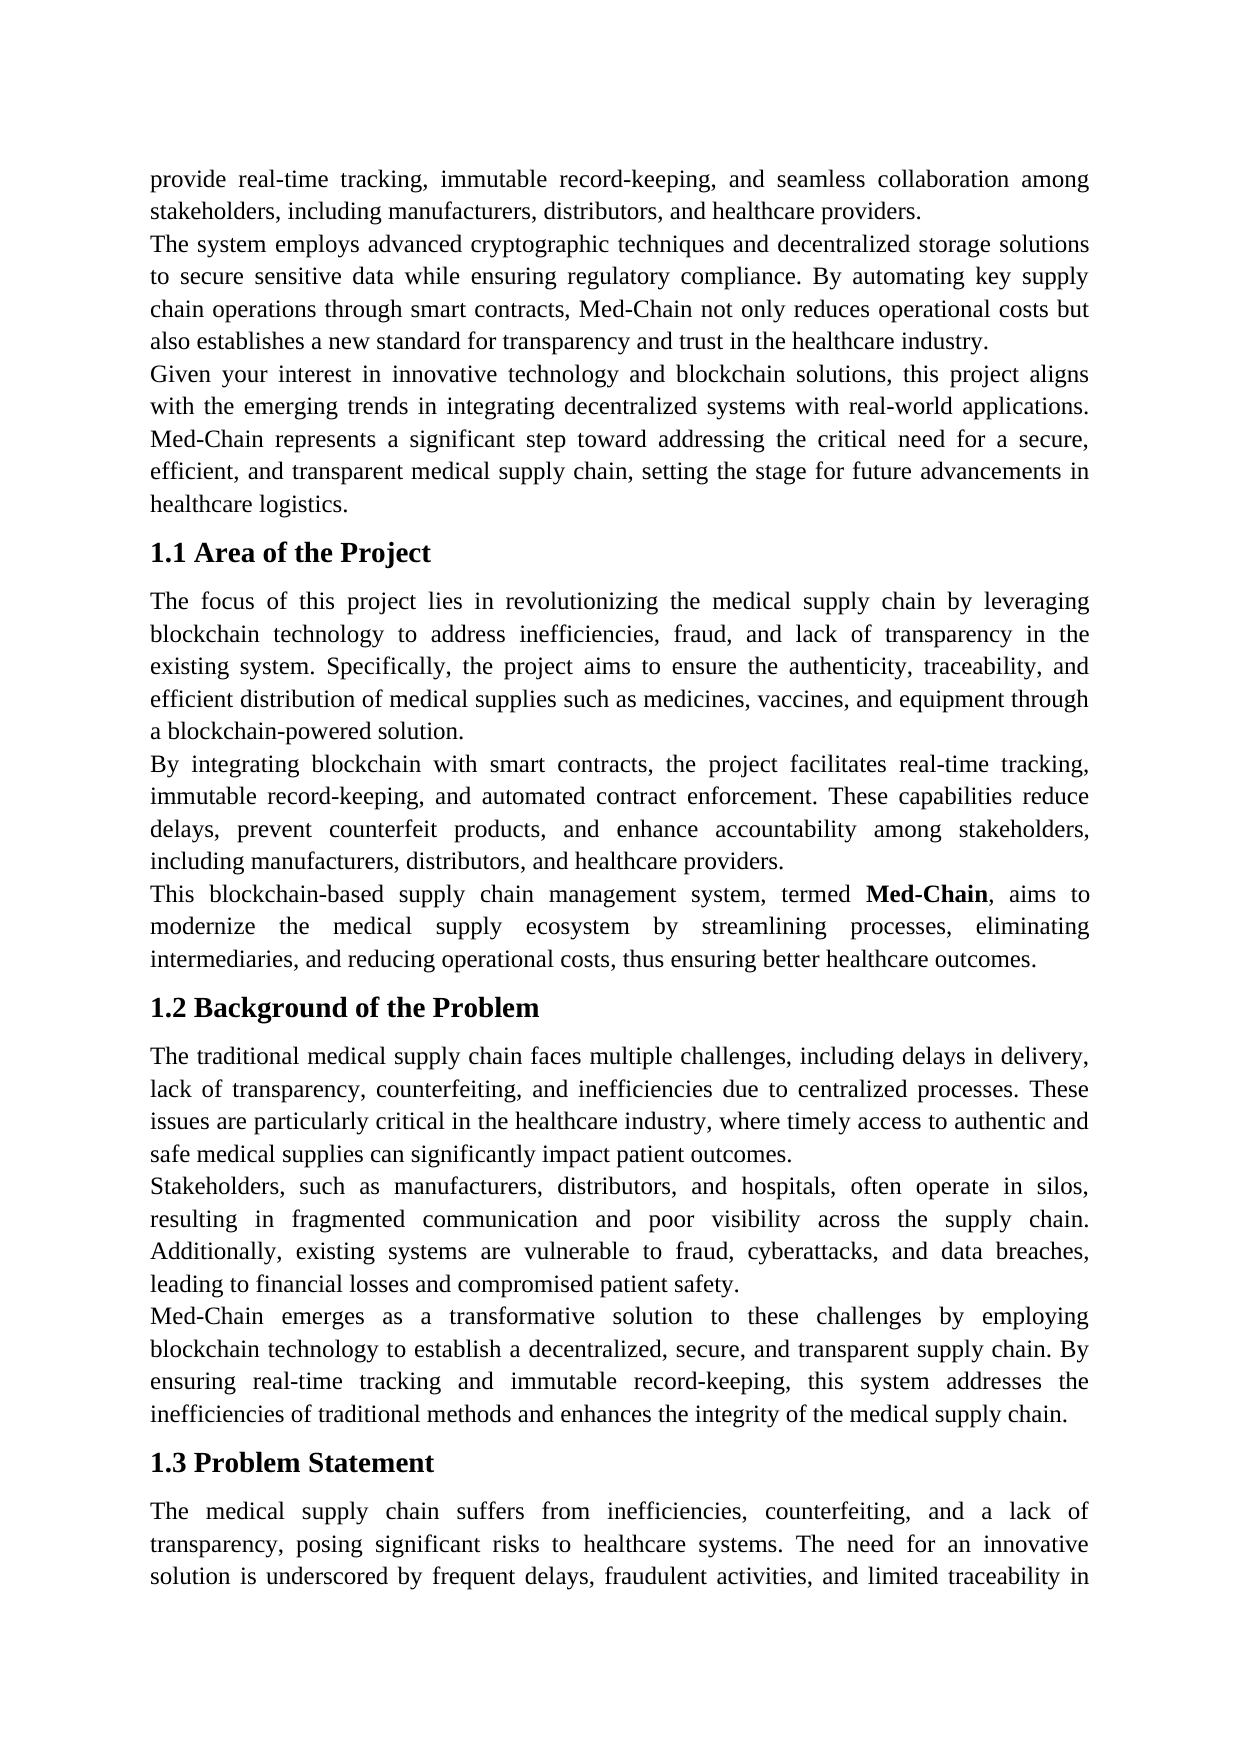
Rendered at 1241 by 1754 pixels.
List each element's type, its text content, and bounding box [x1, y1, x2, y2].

text The traditional medical supply chain faces multiple challenges, including delays in delivery, lack of transparency, counterfeiting, and inefficiencies due to centralized processes. These issues are particularly critical in the healthcare industry, where timely access to authentic and safe medical supplies can significantly impact patient outcomes. [150, 1039, 1090, 1169]
text 1.2 Background of the Problem [150, 974, 1090, 1039]
text Given your interest in innovative technology and blockchain solutions, this project aligns with the emerging trends in integrating decentralized systems with real-world applications. Med-Chain represents a significant step toward addressing the critical need for a secure, efficient, and transparent medical supply chain, setting the stage for future advancements in healthcare logistics. [150, 357, 1090, 519]
text By integrating blockchain with smart contracts, the project facilitates real-time tracking, immutable record-keeping, and automated contract enforcement. These capabilities reduce delays, prevent counterfeit products, and enhance accountability among stakeholders, including manufacturers, distributors, and healthcare providers. [150, 747, 1090, 877]
text Stakeholders, such as manufacturers, distributors, and hospitals, often operate in silos, resulting in fragmented communication and poor visibility across the supply chain. Additionally, existing systems are vulnerable to fraud, cyberattacks, and data breaches, leading to financial losses and compromised patient safety. [150, 1169, 1090, 1299]
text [150, 162, 1090, 227]
text The focus of this project lies in revolutionizing the medical supply chain by leveraging blockchain technology to address inefficiencies, fraud, and lack of transparency in the existing system. Specifically, the project aims to ensure the authenticity, traceability, and efficient distribution of medical supplies such as medicines, vaccines, and equipment through a blockchain-powered solution. [150, 584, 1090, 747]
text This blockchain-based supply chain management system, termed Med-Chain, aims to modernize the medical supply ecosystem by streamlining processes, eliminating intermediaries, and reducing operational costs, thus ensuring better healthcare outcomes. [150, 877, 1090, 974]
text Med-Chain emerges as a transformative solution to these challenges by employing blockchain technology to establish a decentralized, secure, and transparent supply chain. By ensuring real-time tracking and immutable record-keeping, this system addresses the inefficiencies of traditional methods and enhances the integrity of the medical supply chain. [150, 1299, 1090, 1429]
text 1.1 Area of the Project [150, 519, 1090, 584]
text The system employs advanced cryptographic techniques and decentralized storage solutions to secure sensitive data while ensuring regulatory compliance. By automating key supply chain operations through smart contracts, Med-Chain not only reduces operational costs but also establishes a new standard for transparency and trust in the healthcare industry. [150, 227, 1090, 357]
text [150, 1494, 1090, 1592]
text 1.3 Problem Statement [150, 1429, 1090, 1494]
